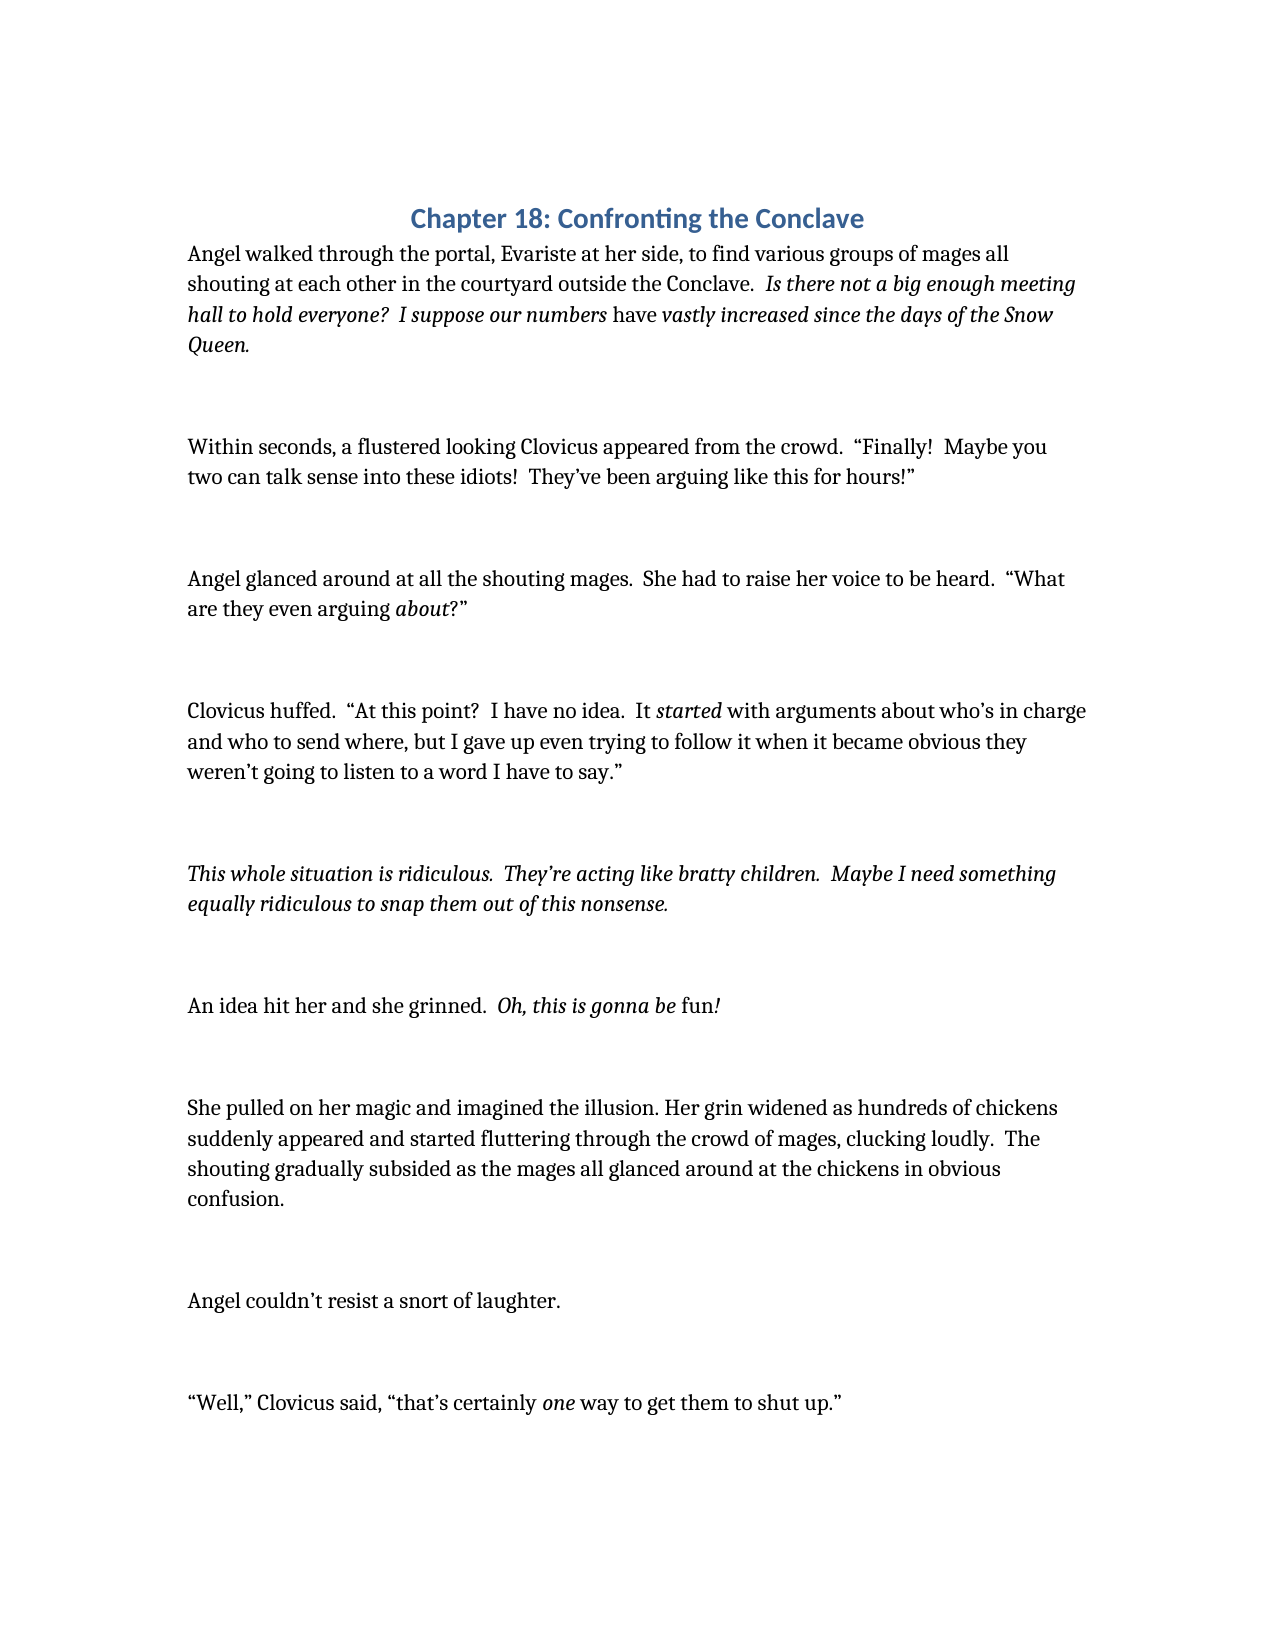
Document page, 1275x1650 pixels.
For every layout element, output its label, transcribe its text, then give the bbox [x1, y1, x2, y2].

text Clovicus huffed. “At this point? I have no idea. It started with arguments about who’s in charge and who to send where, but I gave up even trying to follow it when it became obvious they weren’t going to listen to a word I have to say.” [187, 698, 1087, 785]
text She pulled on her magic and imagined the illusion. Her grin widened as hundreds of chickens suddenly appeared and started fluttering through the crowd of mages, clucking loudly. The shouting gradually subsided as the mages all glanced around at the chickens in obvious confusion. [187, 1095, 1087, 1212]
text An idea hit her and she grinned. Oh, this is gonna be fun! [187, 993, 1087, 1019]
text Angel couldn’t resist a snort of laughter. [187, 1288, 1087, 1314]
subtitle Chapter 18: Confronting the Conclave [187, 200, 1087, 236]
text “Well,” Clovicus said, “that’s certainly one way to get them to shut up.” [187, 1390, 1087, 1416]
text Angel glanced around at all the shouting mages. She had to raise her voice to be heard. “What are they even arguing about?” [187, 566, 1087, 622]
text Angel walked through the portal, Evariste at her side, to find various groups of mages all shouting at each other in the courtyard outside the Conclave. Is there not a big enough meeting hall to hold everyone? I suppose our numbers have vastly increased since the days of the Snow Queen. [187, 241, 1087, 358]
text This whole situation is ridiculous. They’re acting like bratty children. Maybe I need something equally ridiculous to snap them out of this nonsense. [187, 861, 1087, 917]
text Within seconds, a flustered looking Clovicus appeared from the crowd. “Finally! Maybe you two can talk sense into these idiots! They’ve been arguing like this for hours!” [187, 434, 1087, 490]
